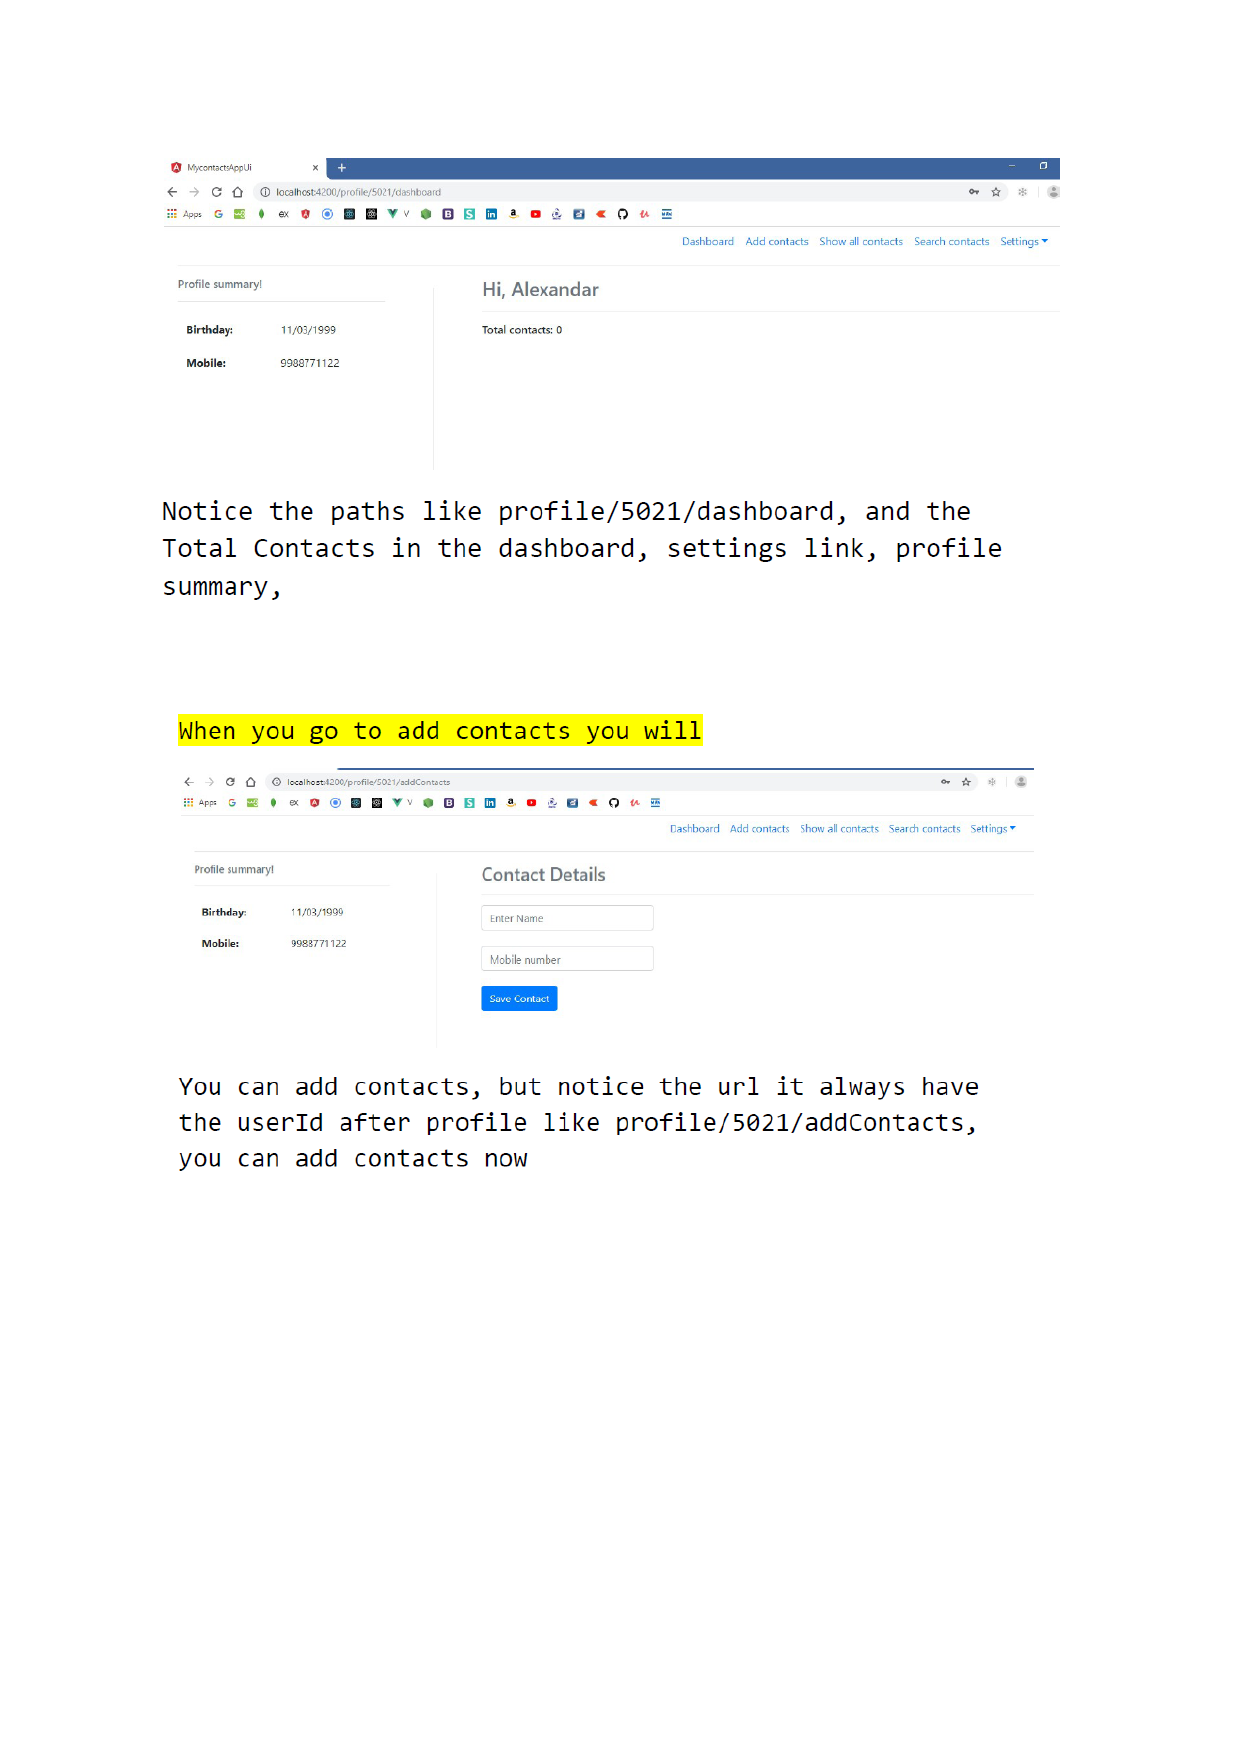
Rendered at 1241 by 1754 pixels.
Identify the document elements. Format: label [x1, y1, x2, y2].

picture [150, 150, 1090, 616]
picture [150, 700, 1090, 1183]
